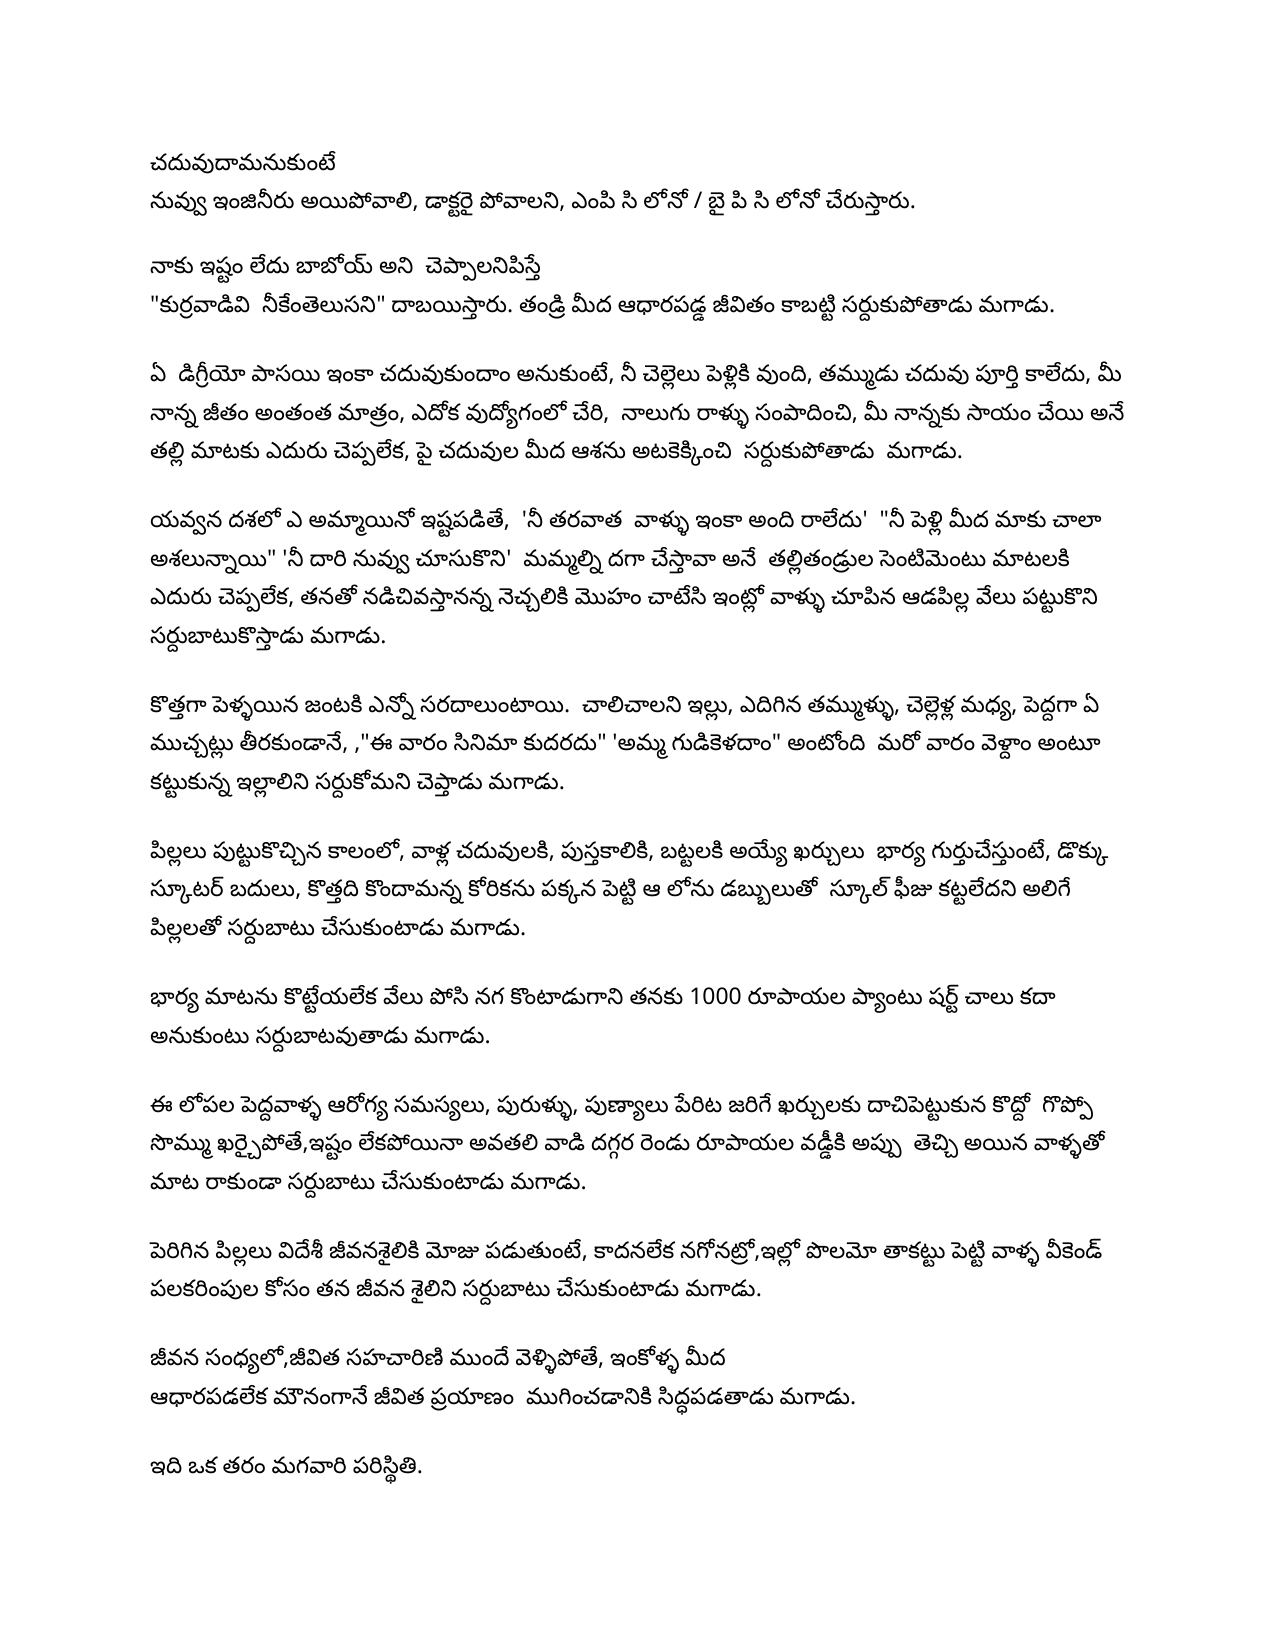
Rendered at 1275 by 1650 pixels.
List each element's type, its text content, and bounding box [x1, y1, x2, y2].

text ఆధారపడలేక మౌనంగానే జీవిత ప్రయాణం ముగించడానికి సిద్ధపడతాడు మగాడు. [150, 1380, 1125, 1414]
text ఇది ఒక తరం మగవారి పరిస్థితి. [150, 1449, 1125, 1483]
text పెరిగిన పిల్లలు విదేశీ జీవనశైలికి మోజు పడుతుంటే, కాదనలేక నగోనట్రో,ఇల్లో పొలమో తాకట్టు పెట్టి వాళ్ళ వీకెండ్ పలకరింపుల కోసం తన జీవన శైలిని సర్దుబాటు చేసుకుంటాడు మగాడు. [150, 1234, 1125, 1306]
text కొత్తగా పెళ్ళయిన జంటకి ఎన్నో సరదాలుంటాయి. చాలిచాలని ఇల్లు, ఎదిగిన తమ్ముళ్ళు, చెల్లెళ్ల మధ్య, పెద్దగా ఏ ముచ్చట్లు తీరకుండానే, ,"ఈ వారం సినిమా కుదరదు" 'అమ్మ గుడికెళదాం" అంటోంది మరో వారం వెళ్దాం అంటూ కట్టుకున్న ఇల్లాలిని సర్దుకోమని చెప్తాడు మగాడు. [150, 688, 1125, 799]
text ఈ లోపల పెద్దవాళ్ళ ఆరోగ్య సమస్యలు, పురుళ్ళు, పుణ్యాలు పేరిట జరిగే ఖర్చులకు దాచిపెట్టుకున కొద్దో గొప్పో సొమ్ము ఖర్చైపోతే,ఇష్టం లేకపోయినా అవతలి వాడి దగ్గర రెండు రూపాయల వడ్డీకి అప్పు తెచ్చి అయిన వాళ్ళతో మాట రాకుండా సర్దుబాటు చేసుకుంటాడు మగాడు. [150, 1088, 1125, 1198]
text జీవన సంధ్యలో,జీవిత సహచారిణి ముందే వెళ్ళిపోతే, ఇంకోళ్ళ మీద [150, 1341, 1125, 1375]
text నాకు ఇష్టం లేదు బాబోయ్ అని చెప్పాలనిపిస్తే [150, 253, 1125, 283]
text "కుర్రవాడివి నీకేంతెలుసని" దాబయిస్తారు. తండ్రి మీద ఆధారపడ్డ జీవితం కాబట్టి సర్దుకుపోతాడు మగాడు. [150, 288, 1125, 322]
text నువ్వు ఇంజినీరు అయిపోవాలి, డాక్టరై పోవాలని, ఎంపి సి లోనో / బై పి సి లోనో చేరుస్తారు. [150, 184, 1125, 218]
text పిల్లలు పుట్టుకొచ్చిన కాలంలో, వాళ్ల చదువులకి, పుస్తకాలికి, బట్టలకి అయ్యే ఖర్చులు భార్య గుర్తుచేస్తుంటే, డొక్కు స్కూటర్ బదులు, కొత్తది కొందామన్న కోరికను పక్కన పెట్టి ఆ లోను డబ్బులుతో స్కూల్ ఫీజు కట్టలేదని అలిగే పిల్లలతో సర్దుబాటు చేసుకుంటాడు మగాడు. [150, 834, 1125, 945]
text చదువుదామనుకుంటే [150, 150, 1125, 180]
text భార్య మాటను కొట్టేయలేక వేలు పోసి నగ కొంటాడుగాని తనకు 1000 రూపాయల ప్యాంటు షర్ట్ చాలు కదా అనుకుంటు సర్దుబాటవుతాడు మగాడు. [150, 980, 1125, 1052]
text ఏ డిగ్రీయో పాసయి ఇంకా చదువుకుందాం అనుకుంటే, నీ చెల్లెలు పెళ్లికి వుంది, తమ్ముడు చదువు పూర్తి కాలేదు, మీ నాన్న జీతం అంతంత మాత్రం, ఎదోక వుద్యోగంలో చేరి, నాలుగు రాళ్ళు సంపాదించి, మీ నాన్నకు సాయం చేయి అనే తల్లి మాటకు ఎదురు చెప్పలేక, పై చదువుల మీద ఆశను అటకెక్కించి సర్దుకుపోతాడు మగాడు. [150, 357, 1125, 468]
text యవ్వన దశలో ఎ అమ్మాయినో ఇష్టపడితే, 'నీ తరవాత వాళ్ళు ఇంకా అంది రాలేదు' "నీ పెళ్లి మీద మాకు చాలా అశలున్నాయి" 'నీ దారి నువ్వు చూసుకొని' మమ్మల్ని దగా చేస్తావా అనే తల్లితండ్రుల సెంటిమెంటు మాటలకి ఎదురు చెప్పలేక, తనతో నడిచివస్తానన్న నెచ్చలికి మొహం చాటేసి ఇంట్లో వాళ్ళు చూపిన ఆడపిల్ల వేలు పట్టుకొని సర్దుబాటుకొస్తాడు మగాడు. [150, 503, 1125, 652]
